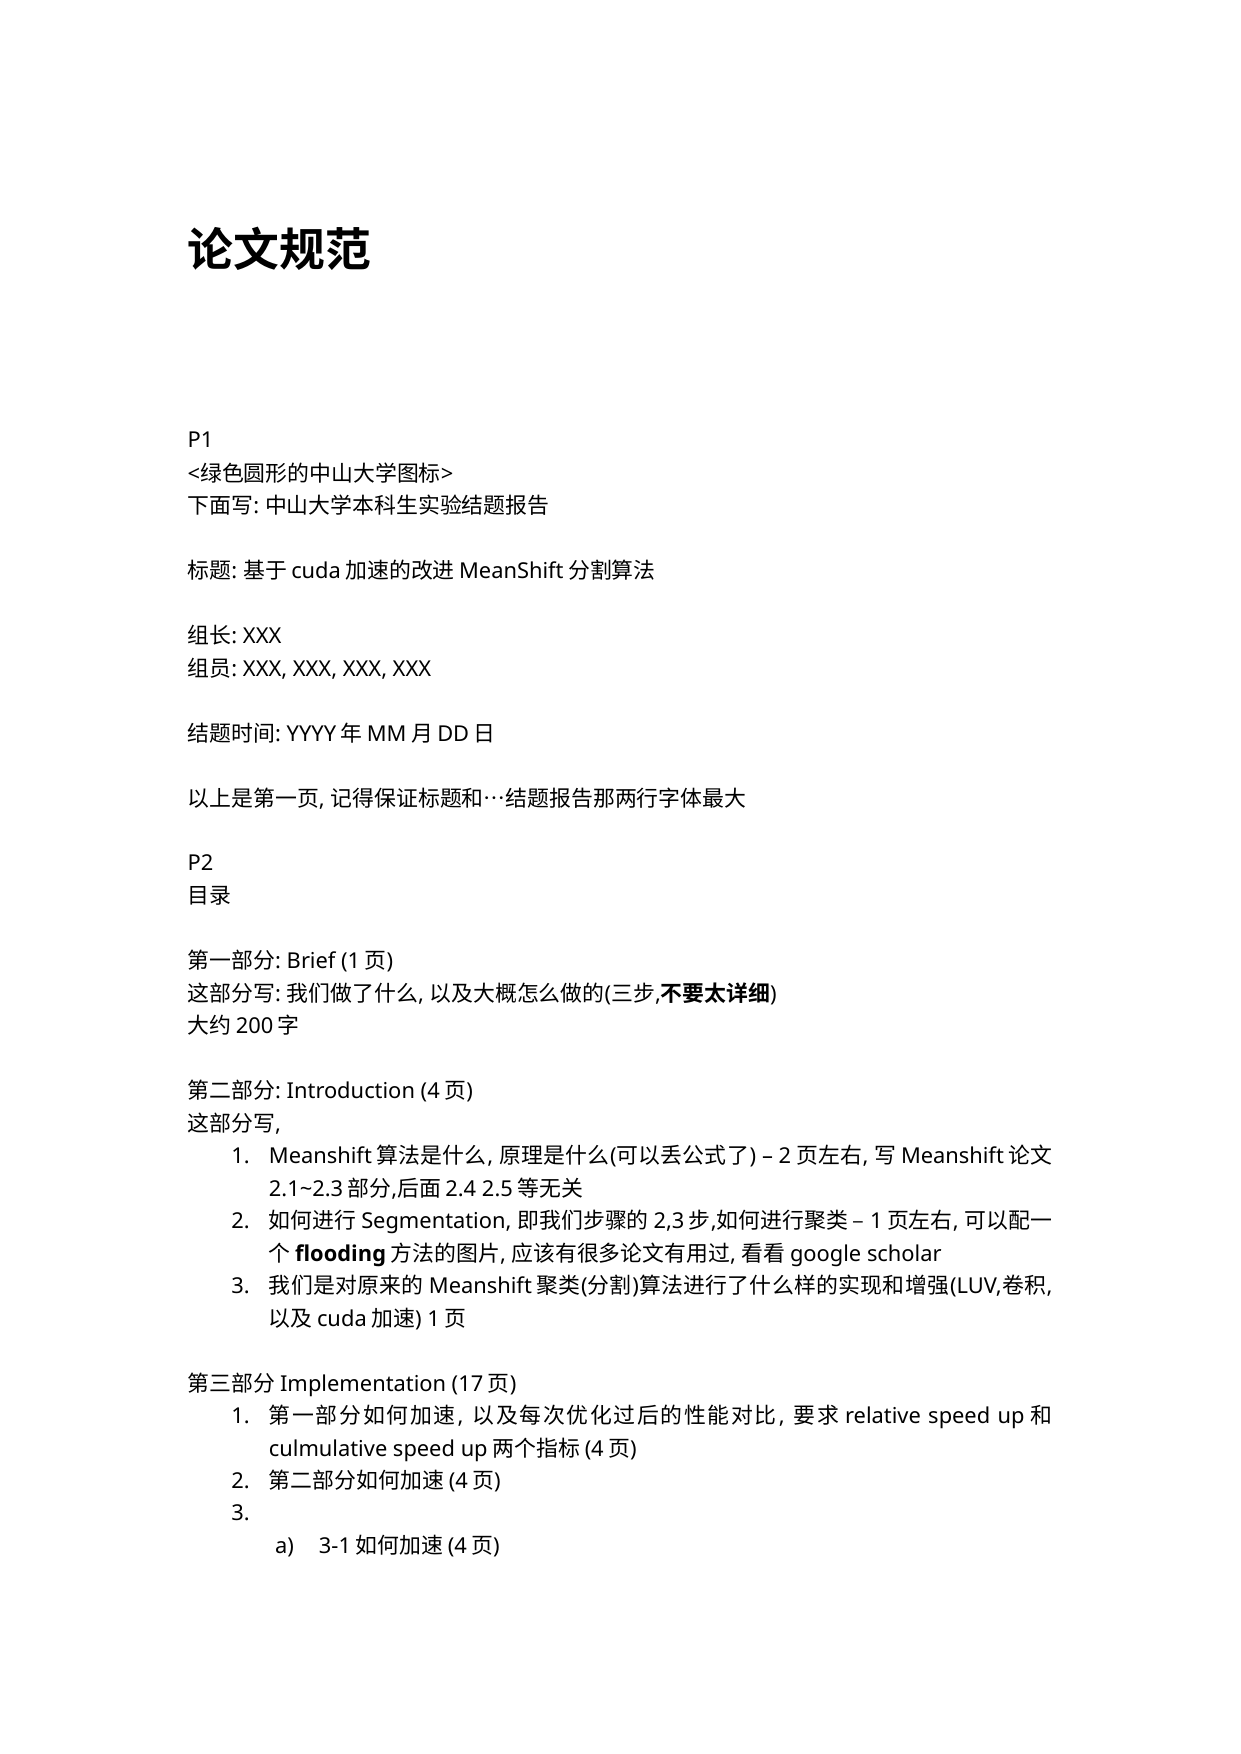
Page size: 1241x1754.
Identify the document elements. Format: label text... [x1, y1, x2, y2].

text 第二部分: Introduction (4页) [187, 1073, 1053, 1105]
text 这部分写, [187, 1105, 1053, 1138]
subtitle 论文规范 [187, 197, 1053, 295]
list 我们是对原来的Meanshift聚类(分割)算法进行了什么样的实现和增强(LUV,卷积,以及cuda加速) 1页 [231, 1268, 1053, 1333]
text P2 [187, 845, 1053, 878]
text 结题时间: YYYY年MM月DD日 [187, 715, 1053, 748]
text 下面写: 中山大学本科生实验结题报告 [187, 488, 1053, 520]
text 这部分写: 我们做了什么, 以及大概怎么做的(三步,不要太详细) [187, 975, 1053, 1008]
text 大约200字 [187, 1008, 1053, 1040]
text P1 [187, 423, 1053, 455]
list Meanshift算法是什么, 原理是什么(可以丢公式了) – 2页左右, 写Meanshift论文2.1~2.3部分,后面2.4 2.5等无关 [231, 1138, 1053, 1203]
list 第一部分如何加速, 以及每次优化过后的性能对比, 要求relative speed up和culmulative speed up两个指标 (4页) [231, 1398, 1053, 1463]
text 以上是第一页, 记得保证标题和…结题报告那两行字体最大 [187, 780, 1053, 813]
list 3-1如何加速 (4页) [275, 1528, 1053, 1560]
text 组员: XXX, XXX, XXX, XXX [187, 650, 1053, 683]
list 第二部分如何加速 (4页) [231, 1463, 1053, 1495]
text 目录 [187, 878, 1053, 910]
text 第三部分 Implementation (17页) [187, 1365, 1053, 1398]
text 标题: 基于cuda加速的改进MeanShift分割算法 [187, 553, 1053, 585]
text <绿色圆形的中山大学图标> [187, 455, 1053, 488]
list 如何进行Segmentation, 即我们步骤的2,3步,如何进行聚类 – 1页左右, 可以配一个flooding方法的图片, 应该有很多论文有用过, 看看google scholar [231, 1203, 1053, 1268]
text 第一部分: Brief (1页) [187, 943, 1053, 975]
text 组长: XXX [187, 618, 1053, 650]
